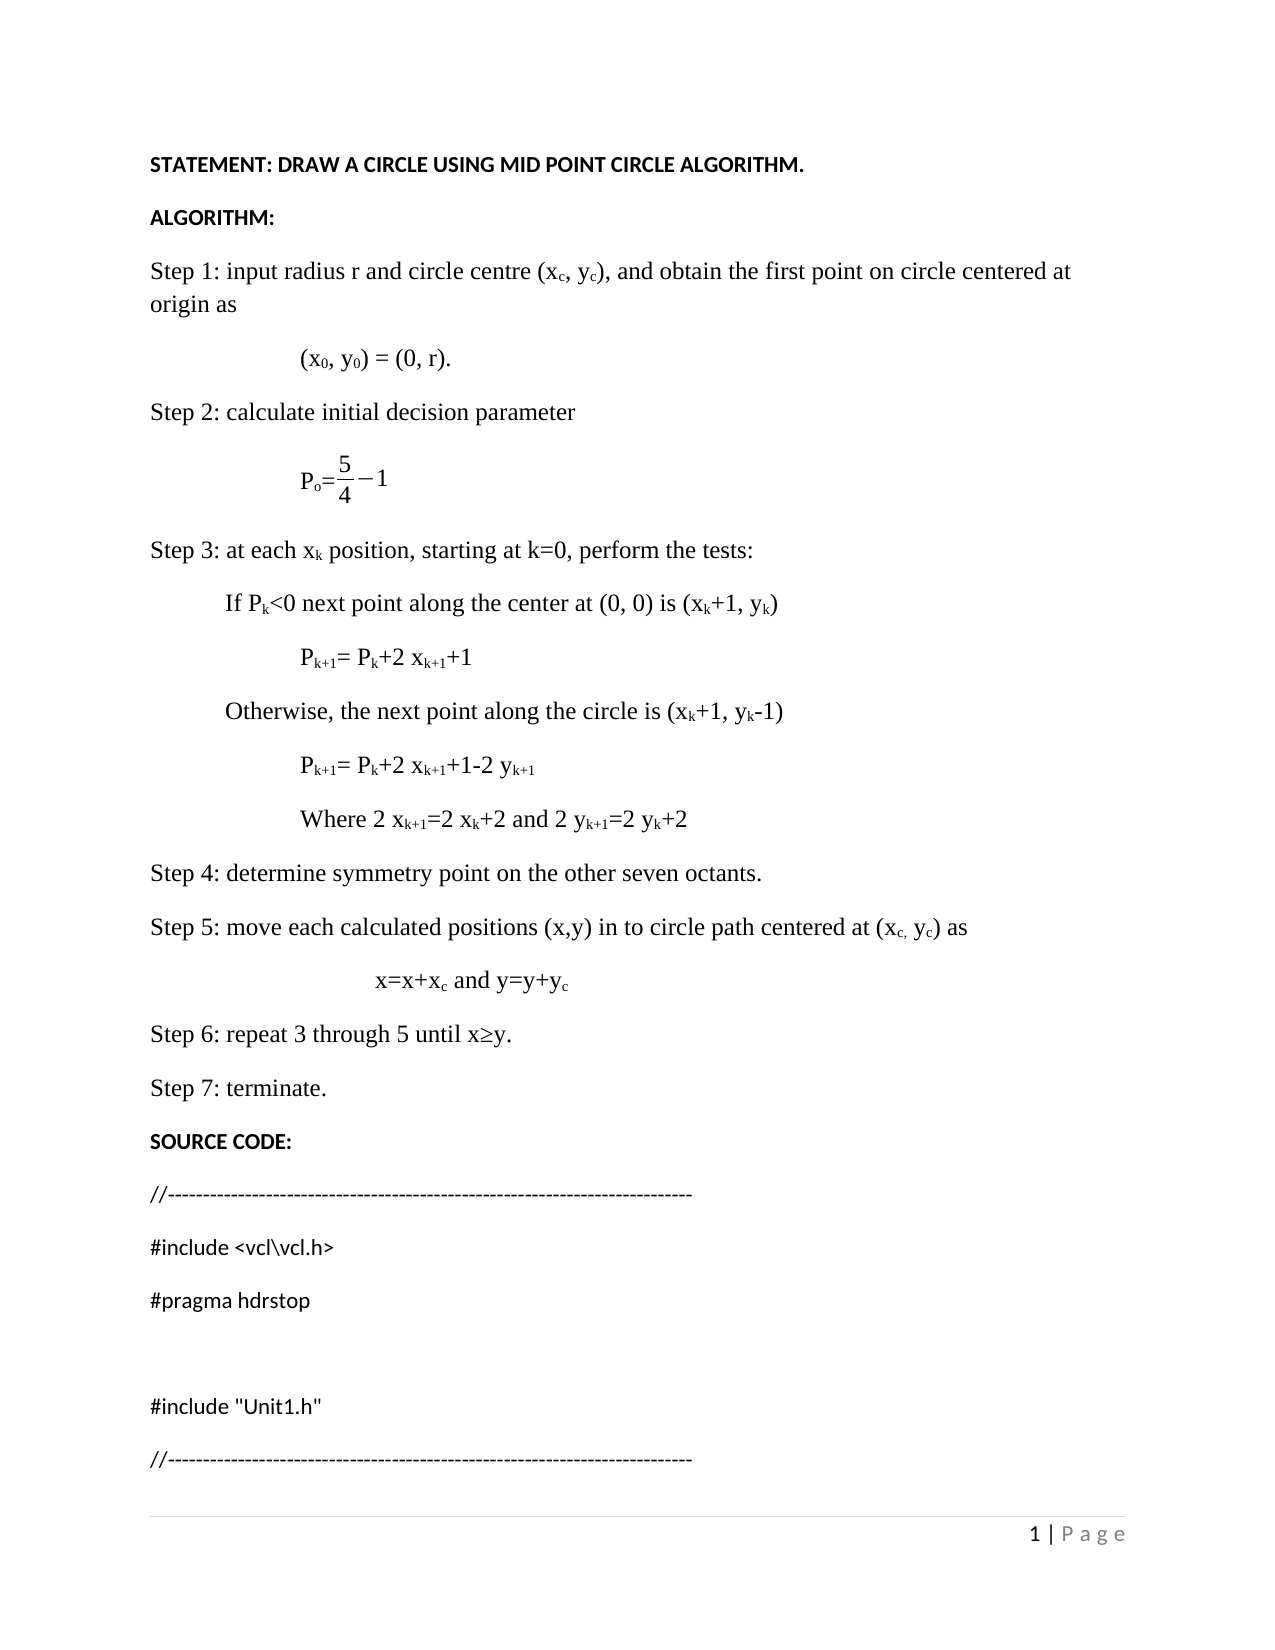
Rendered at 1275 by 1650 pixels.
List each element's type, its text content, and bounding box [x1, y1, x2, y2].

text Pk+1= Pk+2 xk+1+1-2 yk+1 [150, 750, 1125, 779]
text ALGORITHM: [150, 203, 1125, 231]
text #include <vcl\vcl.h> [150, 1233, 1125, 1261]
text x=x+xc and y=y+yc [150, 966, 1125, 994]
text Step 3: at each xk position, starting at k=0, perform the tests: [150, 535, 1125, 563]
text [150, 1180, 1125, 1208]
text Step 4: determine symmetry point on the other seven octants. [150, 858, 1125, 887]
text #pragma hdrstop [150, 1286, 1125, 1314]
text Step 1: input radius r and circle centre (xc, yc), and obtain the first point on circle centered at origin as [150, 256, 1125, 318]
text SOURCE CODE: [150, 1127, 1125, 1155]
text If Pk<0 next point along the center at (0, 0) is (xk+1, yk) [150, 588, 1125, 617]
text Otherwise, the next point along the circle is (xk+1, yk-1) [150, 696, 1125, 725]
text Step 5: move each calculated positions (x,y) in to circle path centered at (xc, yc) as [150, 912, 1125, 940]
text Step 6: repeat 3 through 5 until x≥y. [150, 1019, 1125, 1048]
text STATEMENT: DRAW A CIRCLE USING MID POINT CIRCLE ALGORITHM. [150, 150, 1125, 178]
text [150, 1445, 1125, 1473]
text Step 7: terminate. [150, 1073, 1125, 1102]
text #include "Unit1.h" [150, 1392, 1125, 1420]
text Step 2: calculate initial decision parameter [150, 397, 1125, 426]
text Where 2 xk+1=2 xk+2 and 2 yk+1=2 yk+2 [150, 804, 1125, 833]
text Pk+1= Pk+2 xk+1+1 [150, 642, 1125, 671]
text Po= [150, 451, 1125, 509]
text (x0, y0) = (0, r). [150, 343, 1125, 372]
